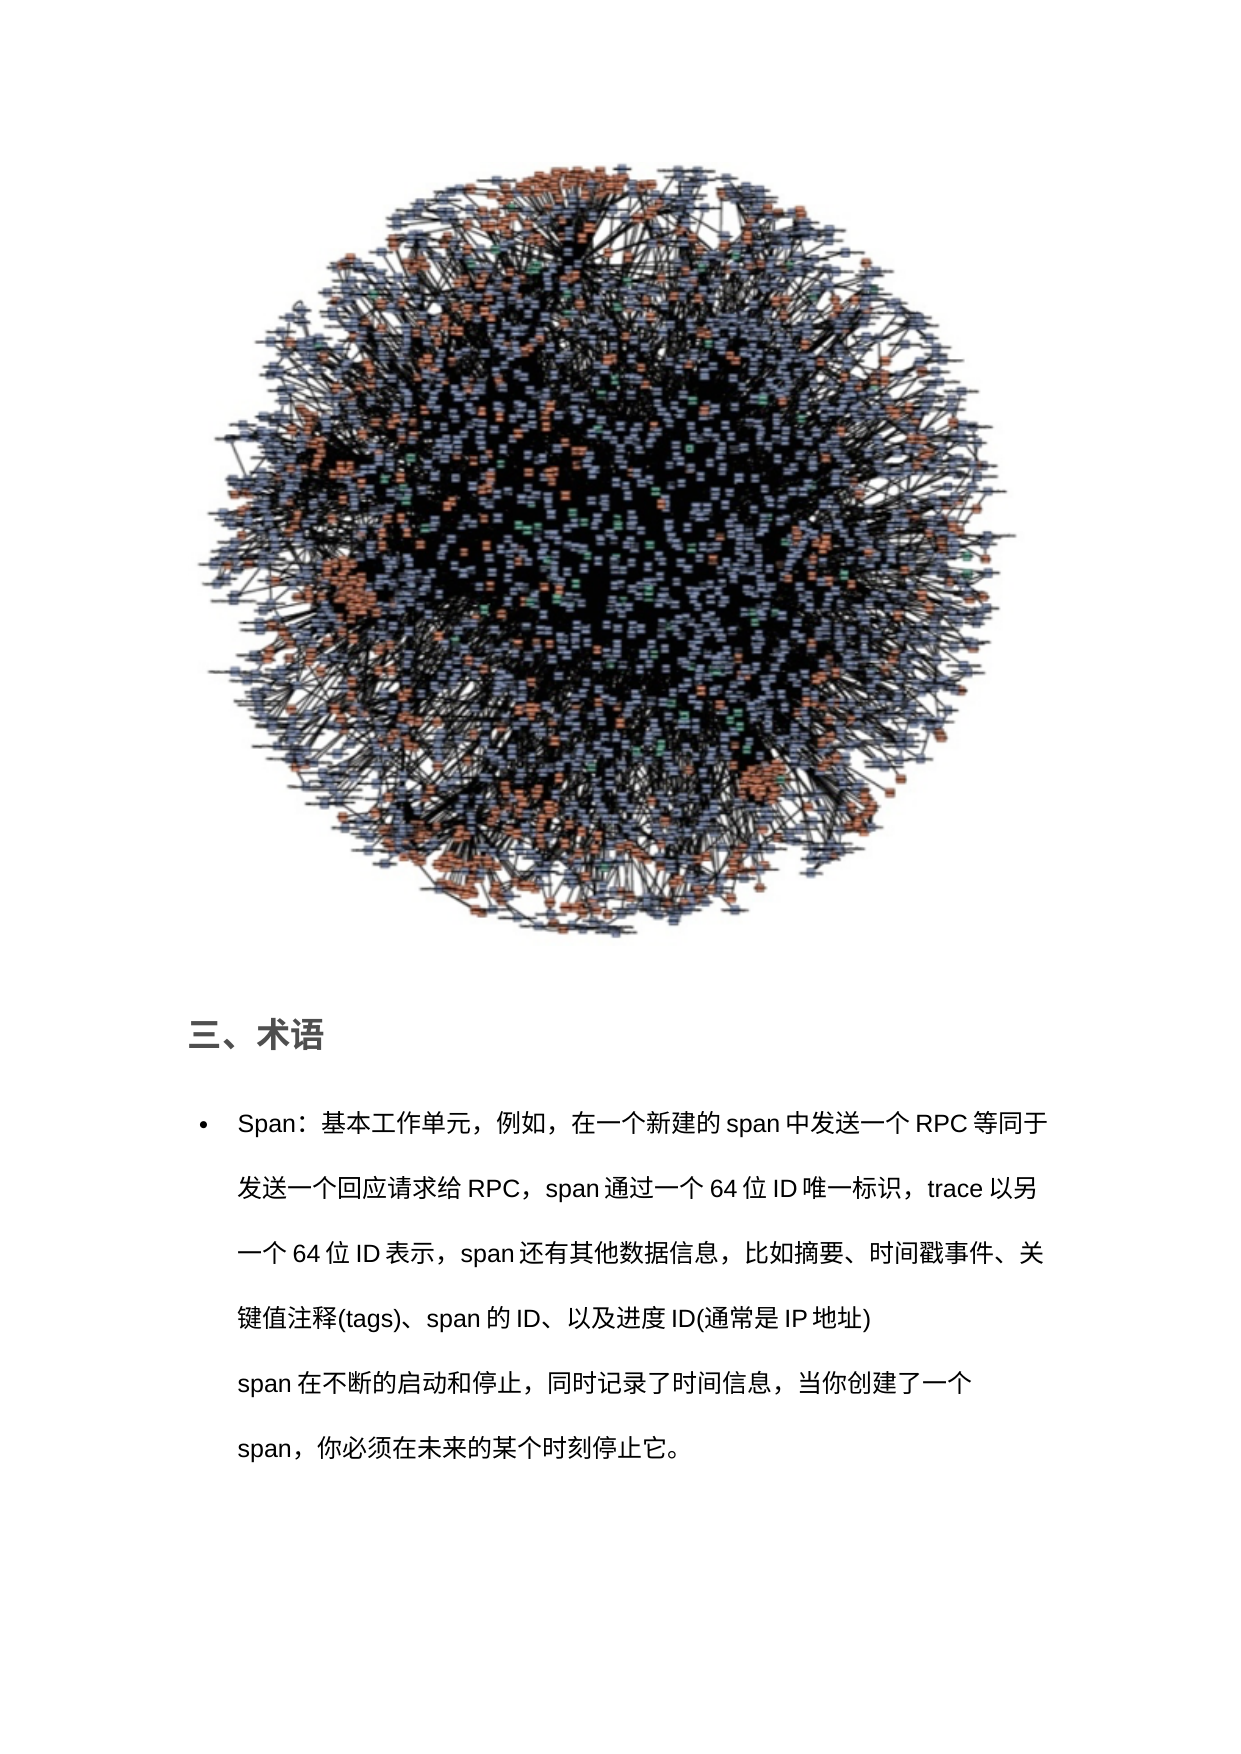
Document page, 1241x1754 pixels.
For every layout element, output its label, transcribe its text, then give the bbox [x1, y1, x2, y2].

picture [187, 162, 1025, 946]
list Span：基本工作单元，例如，在一个新建的span中发送一个RPC等同于发送一个回应请求给RPC，span通过一个64位ID唯一标识，trace以另一个64位ID表示，span还有其他数据信息，比如摘要、时间戳事件、关键值注释(tags)、span的ID、以及进度ID(通常是IP地址) span在不断的启动和停止，同时记录了时间信息，当你创建了一个span，你必须在未来的某个时刻停止它。 [200, 1089, 1053, 1479]
text 三、术语 [187, 999, 1053, 1064]
